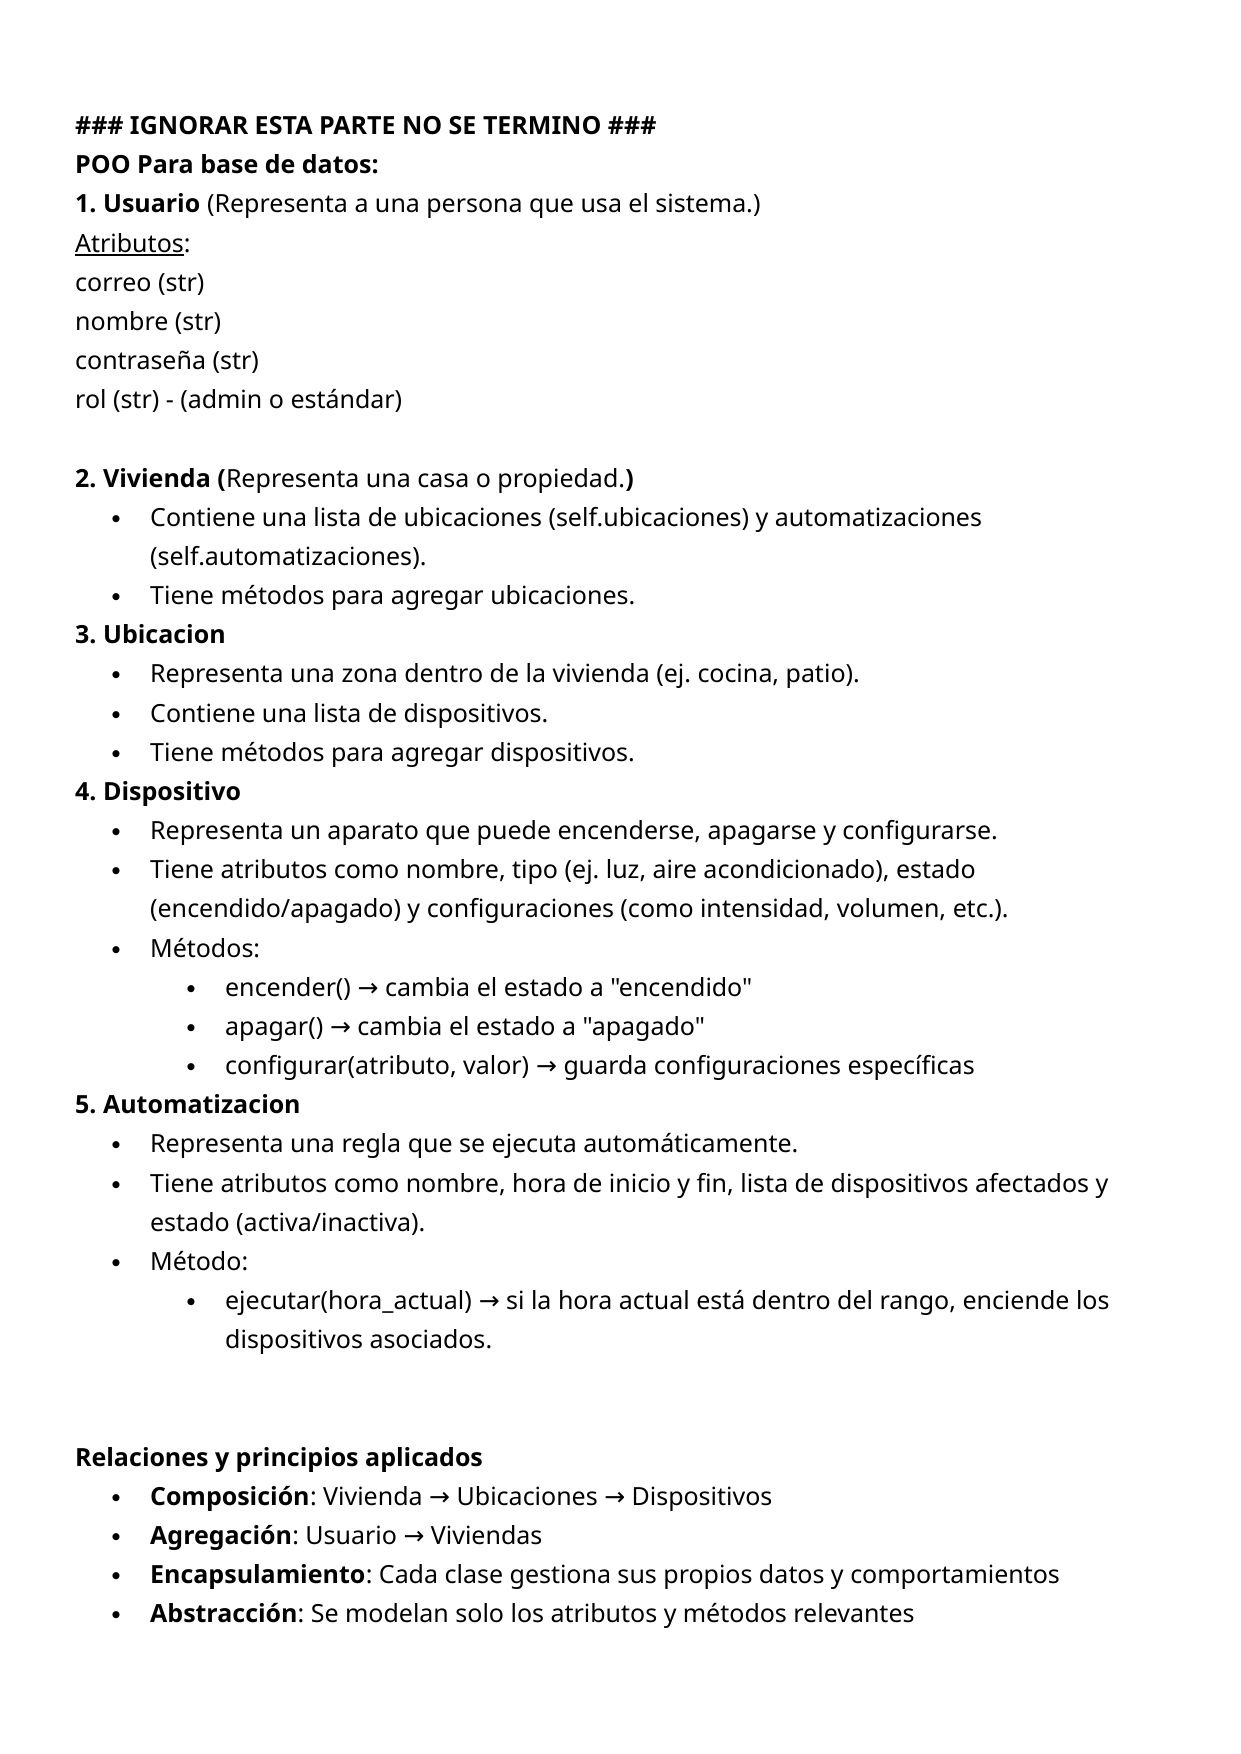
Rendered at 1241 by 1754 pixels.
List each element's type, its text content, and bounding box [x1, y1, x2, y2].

list ejecutar(hora_actual) → si la hora actual está dentro del rango, enciende los dispositivos asociados. [187, 1283, 1165, 1356]
list Representa una regla que se ejecuta automáticamente. [112, 1126, 1165, 1160]
list Tiene atributos como nombre, tipo (ej. luz, aire acondicionado), estado (encendido/apagado) y configuraciones (como intensidad, volumen, etc.). [112, 852, 1165, 925]
list Método: [112, 1244, 1165, 1278]
list configurar(atributo, valor) → guarda configuraciones específicas [187, 1048, 1165, 1082]
list Representa una zona dentro de la vivienda (ej. cocina, patio). [112, 656, 1165, 690]
text ### IGNORAR ESTA PARTE NO SE TERMINO ### POO Para base de datos: [75, 108, 1165, 181]
list Tiene atributos como nombre, hora de inicio y fin, lista de dispositivos afectados y estado (activa/inactiva). [112, 1165, 1165, 1238]
list Contiene una lista de ubicaciones (self.ubicaciones) y automatizaciones (self.automatizaciones). [112, 499, 1165, 573]
list Composición: Vivienda → Ubicaciones → Dispositivos [112, 1479, 1165, 1513]
list Representa un aparato que puede encenderse, apagarse y configurarse. [112, 813, 1165, 847]
list Agregación: Usuario → Viviendas [112, 1518, 1165, 1552]
text 4. Dispositivo [75, 774, 1165, 808]
list Tiene métodos para agregar ubicaciones. [112, 578, 1165, 612]
text Atributos: correo (str) nombre (str) contraseña (str) rol (str) - (admin o estándar) [75, 225, 1165, 416]
text 1. Usuario (Representa a una persona que usa el sistema.) [75, 186, 1165, 220]
list Contiene una lista de dispositivos. [112, 695, 1165, 729]
list Tiene métodos para agregar dispositivos. [112, 734, 1165, 768]
text Relaciones y principios aplicados [75, 1439, 1165, 1473]
text 5. Automatizacion [75, 1087, 1165, 1121]
text 2. Vivienda (Representa una casa o propiedad.) [75, 460, 1165, 494]
list encender() → cambia el estado a "encendido" [187, 969, 1165, 1003]
list apagar() → cambia el estado a "apagado" [187, 1009, 1165, 1043]
text 3. Ubicacion [75, 617, 1165, 651]
list Métodos: [112, 930, 1165, 964]
list Encapsulamiento: Cada clase gestiona sus propios datos y comportamientos [112, 1557, 1165, 1591]
list Abstracción: Se modelan solo los atributos y métodos relevantes [112, 1596, 1165, 1630]
